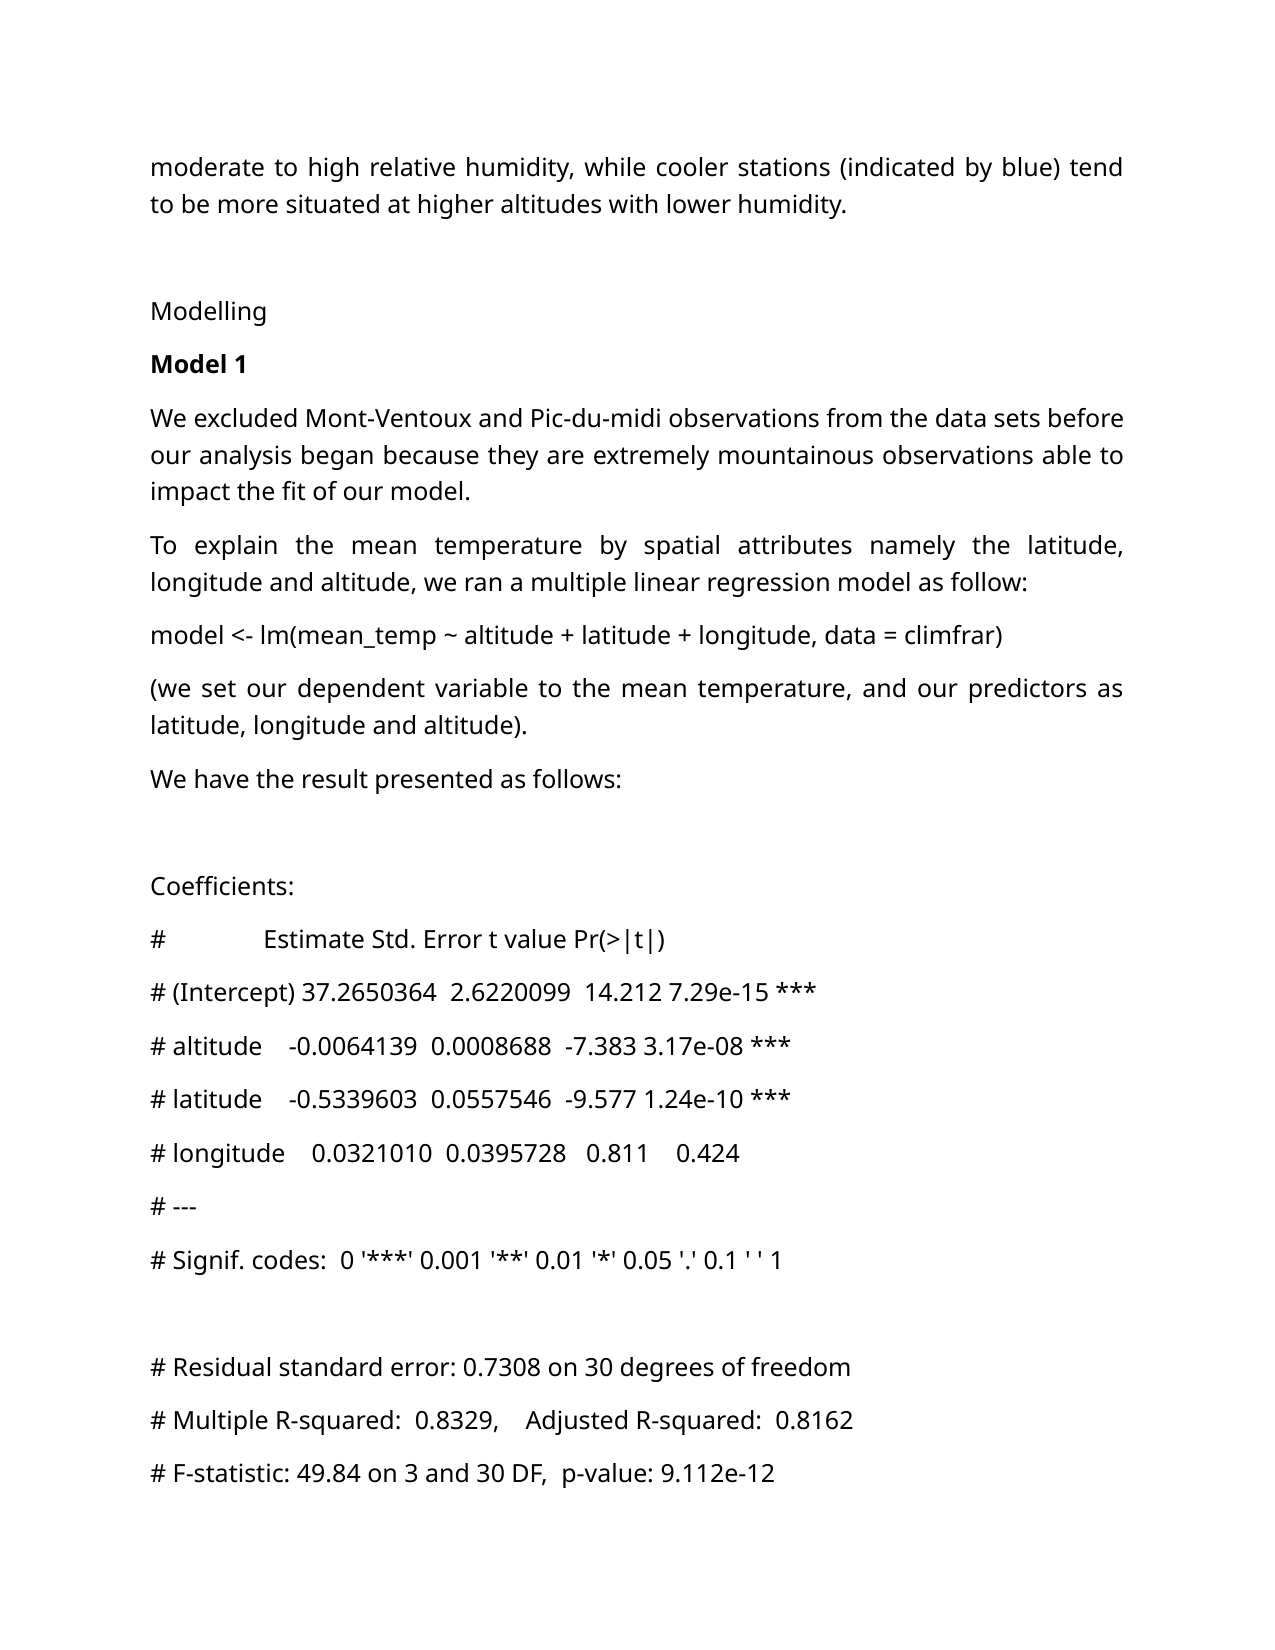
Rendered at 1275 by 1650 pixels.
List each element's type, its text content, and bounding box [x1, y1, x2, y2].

text # Signif. codes: 0 '***' 0.001 '**' 0.01 '*' 0.05 '.' 0.1 ' ' 1 [150, 1242, 1125, 1276]
text model <- lm(mean_temp ~ altitude + latitude + longitude, data = climfrar) [150, 618, 1125, 652]
text # (Intercept) 37.2650364 2.6220099 14.212 7.29e-15 *** [150, 975, 1125, 1009]
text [150, 150, 1125, 221]
text (we set our dependent variable to the mean temperature, and our predictors as latitude, longitude and altitude). [150, 671, 1125, 742]
text To explain the mean temperature by spatial attributes namely the latitude, longitude and altitude, we ran a multiple linear regression model as follow: [150, 527, 1125, 598]
text # longitude 0.0321010 0.0395728 0.811 0.424 [150, 1135, 1125, 1169]
text # F-statistic: 49.84 on 3 and 30 DF, p-value: 9.112e-12 [150, 1456, 1125, 1490]
text # Multiple R-squared: 0.8329, Adjusted R-squared: 0.8162 [150, 1403, 1125, 1437]
text Coefficients: [150, 868, 1125, 902]
text We have the result presented as follows: [150, 761, 1125, 795]
text # --- [150, 1189, 1125, 1223]
text Model 1 [150, 347, 1125, 381]
text # Residual standard error: 0.7308 on 30 degrees of freedom [150, 1349, 1125, 1383]
text Modelling [150, 294, 1125, 328]
text # Estimate Std. Error t value Pr(>|t|) [150, 922, 1125, 956]
text # latitude -0.5339603 0.0557546 -9.577 1.24e-10 *** [150, 1082, 1125, 1116]
text # altitude -0.0064139 0.0008688 -7.383 3.17e-08 *** [150, 1028, 1125, 1063]
text We excluded Mont-Ventoux and Pic-du-midi observations from the data sets before our analysis began because they are extremely mountainous observations able to impact the fit of our model. [150, 401, 1125, 508]
